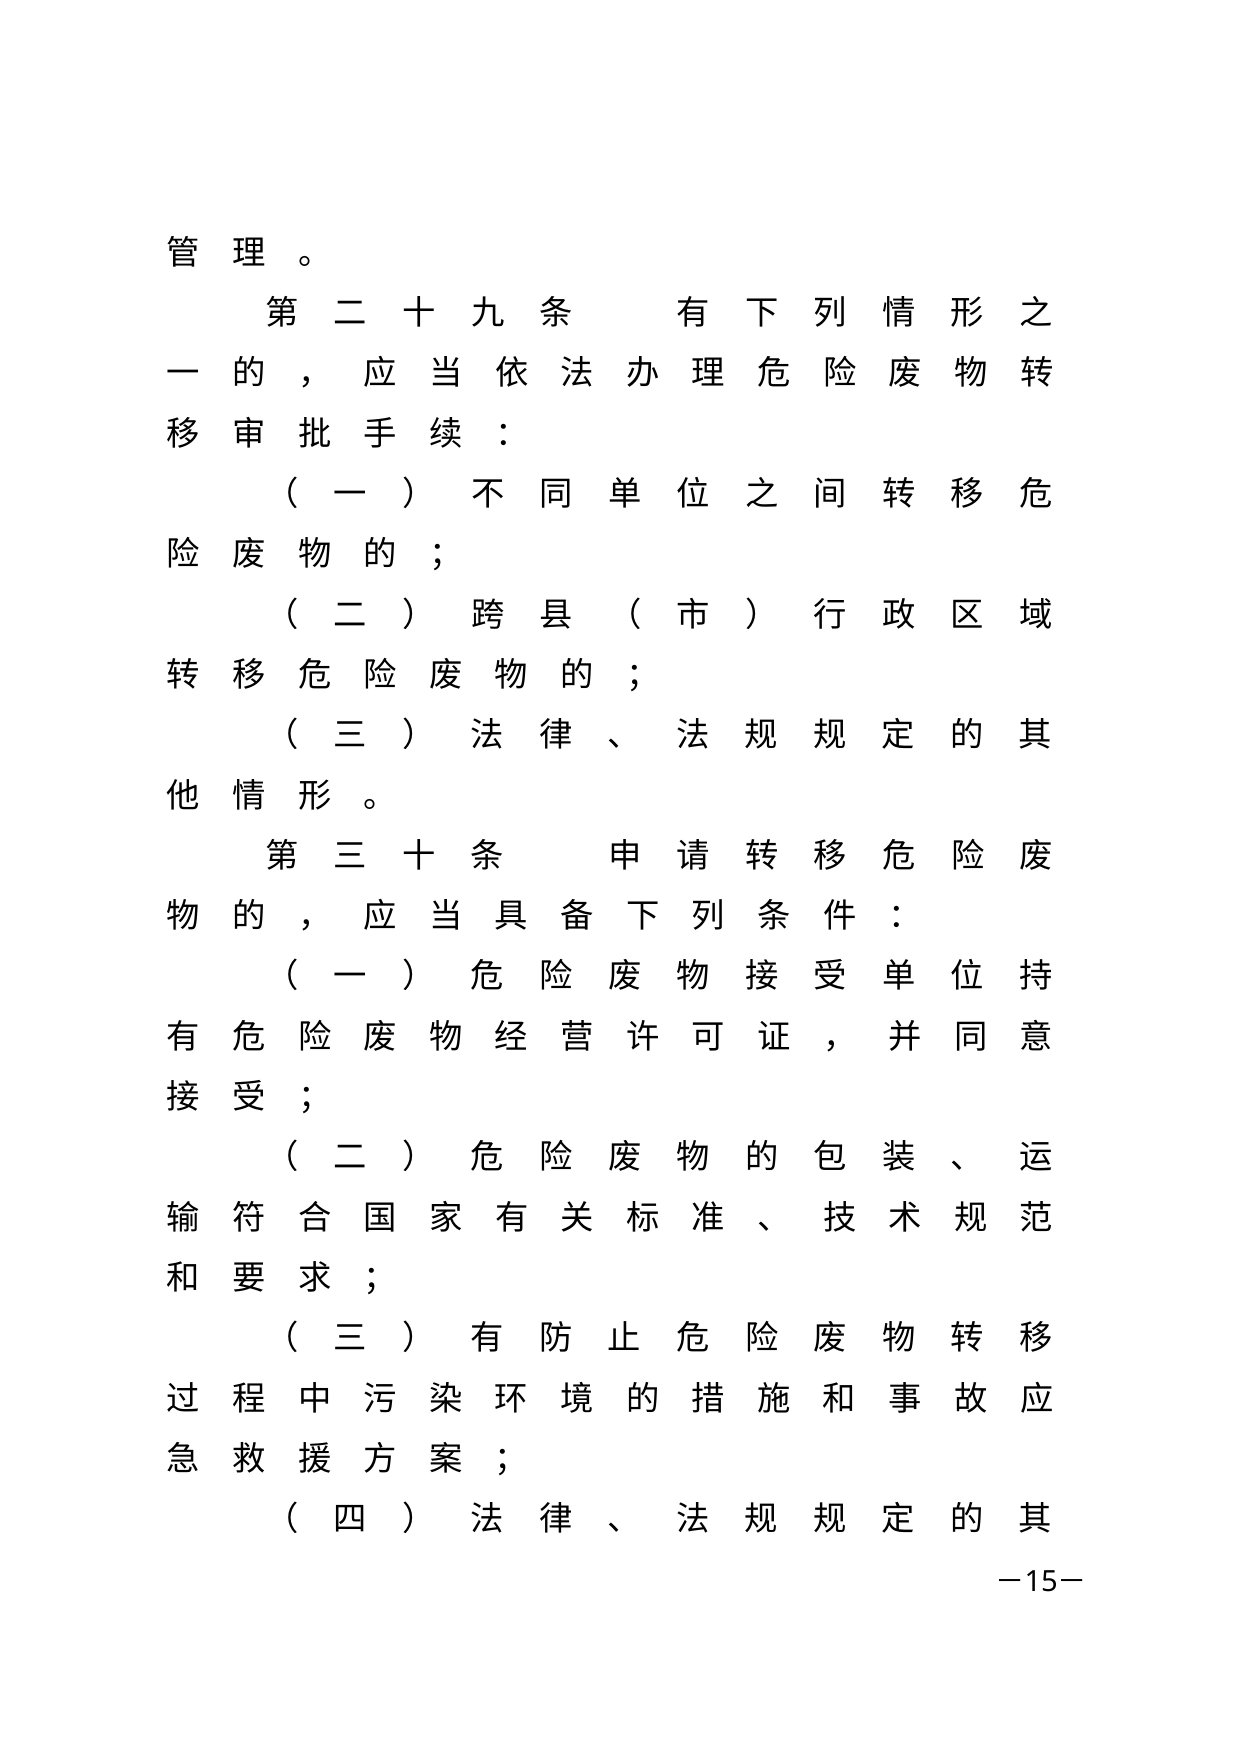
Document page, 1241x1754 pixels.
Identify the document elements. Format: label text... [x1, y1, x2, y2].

text （二）跨县（市）行政区域转移危险废物的； [167, 581, 1085, 702]
text （三）有防止危险废物转移过程中污染环境的措施和事故应急救援方案； [167, 1305, 1085, 1486]
text （二）危险废物的包装、运输符合国家有关标准、技术规范和要求； [167, 1124, 1085, 1305]
text （四）法律、法规规定的其他条件。 [167, 1486, 1085, 1546]
text （三）法律、法规规定的其他情形。 [167, 702, 1085, 823]
text 产生危险废物的单位终止的，应当将台账报送所在地县（市、区）环境保护行政主管部门存档管理。 [167, 219, 1085, 280]
text （一）不同单位之间转移危险废物的； [167, 461, 1085, 581]
text 第二十九条 有下列情形之一的，应当依法办理危险废物转移审批手续： [167, 280, 1085, 461]
text 第三十条 申请转移危险废物的，应当具备下列条件： [167, 823, 1085, 943]
text （一）危险废物接受单位持有危险废物经营许可证，并同意接受； [167, 943, 1085, 1124]
